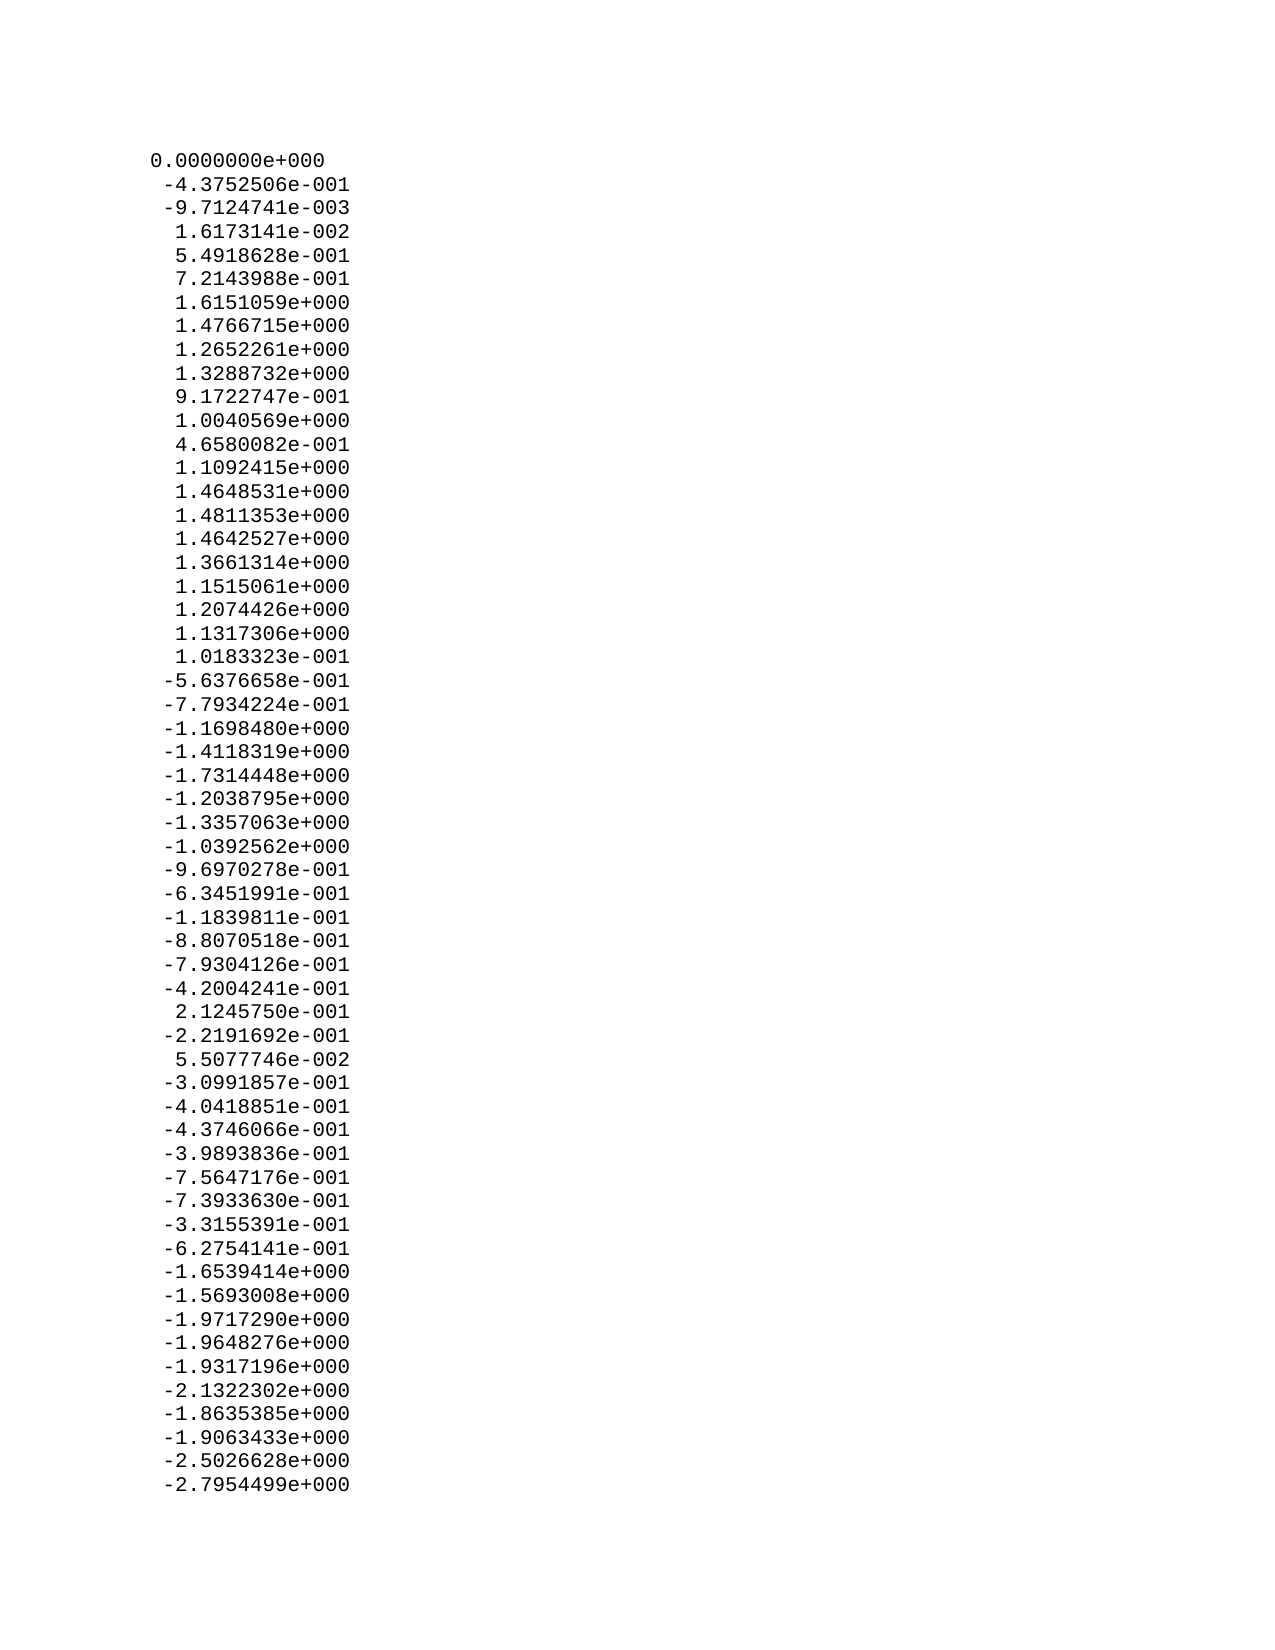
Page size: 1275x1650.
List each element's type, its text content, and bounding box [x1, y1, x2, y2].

text -9.6970278e-001 [150, 859, 1125, 883]
text 1.4648531e+000 [150, 481, 1125, 505]
text -1.3357063e+000 [150, 812, 1125, 836]
text 1.1515061e+000 [150, 576, 1125, 599]
text -4.0418851e-001 [150, 1096, 1125, 1119]
text 5.4918628e-001 [150, 244, 1125, 268]
text -1.8635385e+000 [150, 1403, 1125, 1427]
text -1.1839811e-001 [150, 907, 1125, 930]
text -2.7954499e+000 [150, 1474, 1125, 1498]
text 1.6151059e+000 [150, 292, 1125, 316]
text 1.6173141e-002 [150, 221, 1125, 244]
text -1.6539414e+000 [150, 1261, 1125, 1285]
text -6.3451991e-001 [150, 883, 1125, 907]
text -4.3746066e-001 [150, 1119, 1125, 1143]
text -3.3155391e-001 [150, 1214, 1125, 1238]
text 1.2074426e+000 [150, 599, 1125, 623]
text 4.6580082e-001 [150, 434, 1125, 457]
text -4.3752506e-001 [150, 174, 1125, 197]
text 1.4766715e+000 [150, 316, 1125, 339]
text 1.1092415e+000 [150, 457, 1125, 481]
text 9.1722747e-001 [150, 386, 1125, 410]
text 1.1317306e+000 [150, 623, 1125, 647]
text -2.2191692e-001 [150, 1025, 1125, 1048]
text -7.7934224e-001 [150, 694, 1125, 717]
text -5.6376658e-001 [150, 670, 1125, 694]
text 1.3288732e+000 [150, 363, 1125, 386]
text 1.0183323e-001 [150, 647, 1125, 670]
text -4.2004241e-001 [150, 978, 1125, 1001]
text -1.0392562e+000 [150, 836, 1125, 859]
text -1.5693008e+000 [150, 1285, 1125, 1309]
text -2.5026628e+000 [150, 1451, 1125, 1474]
text -7.3933630e-001 [150, 1190, 1125, 1214]
text -1.2038795e+000 [150, 788, 1125, 812]
text -1.9317196e+000 [150, 1356, 1125, 1379]
text 1.0040569e+000 [150, 410, 1125, 434]
text -7.5647176e-001 [150, 1167, 1125, 1190]
text -1.9648276e+000 [150, 1332, 1125, 1356]
text -1.7314448e+000 [150, 765, 1125, 788]
text -7.9304126e-001 [150, 954, 1125, 978]
text -8.8070518e-001 [150, 930, 1125, 954]
text 1.4642527e+000 [150, 528, 1125, 552]
text 1.2652261e+000 [150, 339, 1125, 363]
text 5.5077746e-002 [150, 1048, 1125, 1072]
text -6.2754141e-001 [150, 1238, 1125, 1261]
text 0.0000000e+000 [150, 150, 1125, 174]
text 1.3661314e+000 [150, 552, 1125, 576]
text -3.0991857e-001 [150, 1072, 1125, 1096]
text -1.4118319e+000 [150, 741, 1125, 765]
text -2.1322302e+000 [150, 1379, 1125, 1403]
text 2.1245750e-001 [150, 1001, 1125, 1025]
text -3.9893836e-001 [150, 1143, 1125, 1167]
text -9.7124741e-003 [150, 197, 1125, 221]
text -1.1698480e+000 [150, 717, 1125, 741]
text 7.2143988e-001 [150, 268, 1125, 292]
text 1.4811353e+000 [150, 505, 1125, 528]
text -1.9717290e+000 [150, 1309, 1125, 1332]
text -1.9063433e+000 [150, 1427, 1125, 1451]
